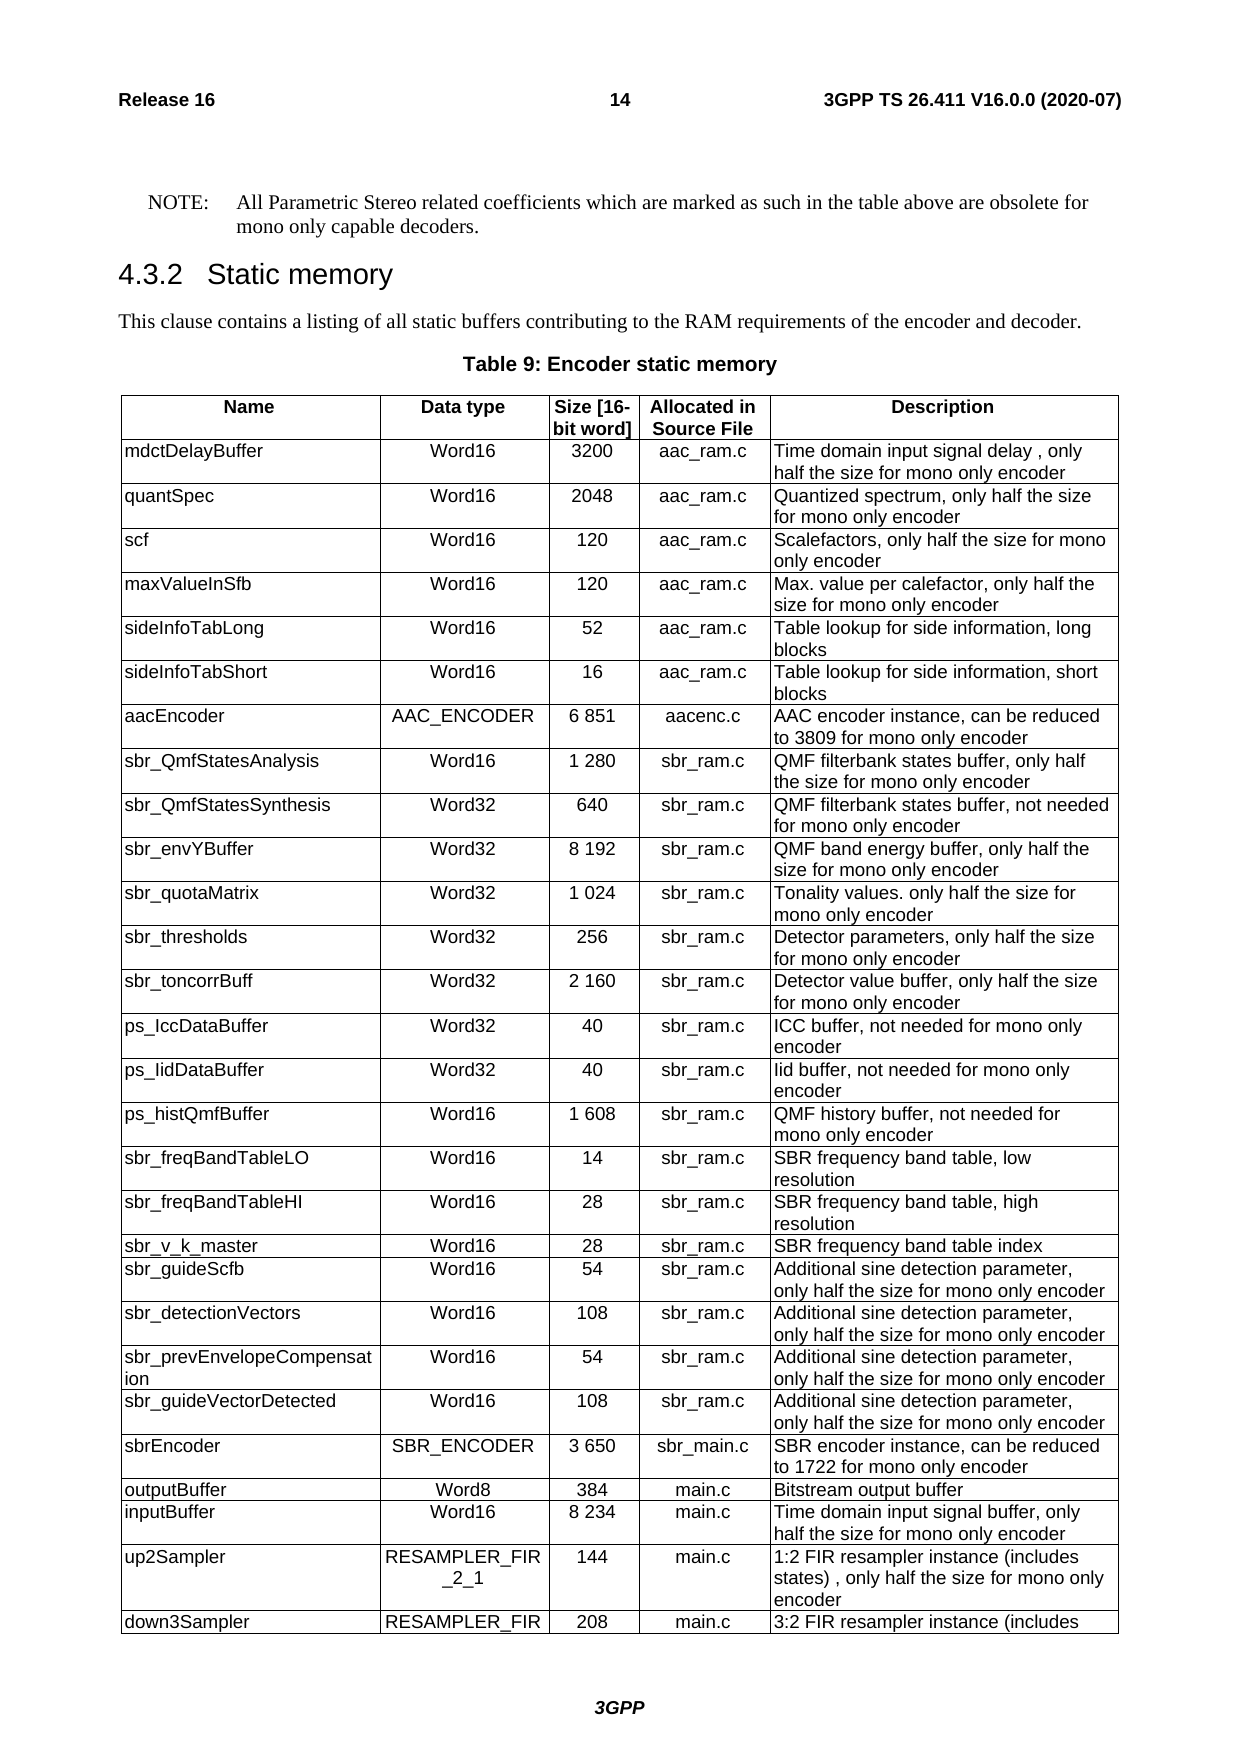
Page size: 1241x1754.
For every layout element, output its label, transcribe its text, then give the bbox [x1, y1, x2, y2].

table_cell sbr_ram.c [640, 1103, 770, 1146]
table_cell 384 [550, 1479, 639, 1500]
table_cell sbr_envYBuffer [122, 838, 380, 881]
table_cell sbr_ram.c [640, 1191, 770, 1234]
table_cell Additional sine detection parameter, only half the size for mono only encoder [771, 1258, 1118, 1301]
table_header Description [771, 396, 1118, 439]
table_cell sbr_QmfStatesAnalysis [122, 749, 380, 792]
table_cell sbr_ram.c [640, 1014, 770, 1057]
table_cell Quantized spectrum, only half the size for mono only encoder [771, 484, 1118, 527]
table_cell 6 851 [550, 705, 639, 748]
table_cell 120 [550, 529, 639, 572]
table_cell sbr_ram.c [640, 970, 770, 1013]
table_cell sbr_ram.c [640, 926, 770, 969]
table_cell sbr_ram.c [640, 749, 770, 792]
table_cell sbr_ram.c [640, 1258, 770, 1301]
table_cell Word32 [381, 882, 549, 925]
table_cell 1:2 FIR resampler instance (includes states) , only half the size for mono only encoder [771, 1545, 1118, 1610]
table_cell sbr_ram.c [640, 1059, 770, 1102]
table_cell Word16 [381, 1258, 549, 1301]
table_cell main.c [640, 1501, 770, 1544]
table_cell sbr_guideVectorDetected [122, 1390, 380, 1433]
table_cell sbr_ram.c [640, 1390, 770, 1433]
table_cell 3200 [550, 440, 639, 483]
table_cell sbrEncoder [122, 1435, 380, 1478]
table_cell AAC_ENCODER [381, 705, 549, 748]
table_cell Detector parameters, only half the size for mono only encoder [771, 926, 1118, 969]
table_cell 108 [550, 1390, 639, 1433]
table_cell Word32 [381, 926, 549, 969]
table_cell QMF band energy buffer, only half the size for mono only encoder [771, 838, 1118, 881]
table_cell aac_ram.c [640, 573, 770, 616]
table_cell Word16 [381, 440, 549, 483]
table_cell Word16 [381, 1501, 549, 1544]
table_cell sbr_ram.c [640, 794, 770, 837]
table_cell 2 160 [550, 970, 639, 1013]
table_cell sbr_ram.c [640, 838, 770, 881]
table_cell Word16 [381, 661, 549, 704]
table_cell 3 650 [550, 1435, 639, 1478]
table_cell Word8 [381, 1479, 549, 1500]
table_cell AAC encoder instance, can be reduced to 3809 for mono only encoder [771, 705, 1118, 748]
table_cell 1 024 [550, 882, 639, 925]
table_cell Additional sine detection parameter, only half the size for mono only encoder [771, 1346, 1118, 1389]
table_cell 108 [550, 1302, 639, 1345]
table_cell ICC buffer, not needed for mono only encoder [771, 1014, 1118, 1057]
table_cell down3Sampler [122, 1611, 380, 1633]
table_cell 14 [550, 1147, 639, 1190]
table_cell outputBuffer [122, 1479, 380, 1500]
table_cell 2048 [550, 484, 639, 527]
table_cell maxValueInSfb [122, 573, 380, 616]
table_cell mdctDelayBuffer [122, 440, 380, 483]
table_cell Bitstream output buffer [771, 1479, 1118, 1500]
table_cell sideInfoTabLong [122, 617, 380, 660]
table_cell 1 608 [550, 1103, 639, 1146]
table_cell sbr_guideScfb [122, 1258, 380, 1301]
table_cell Time domain input signal buffer, only half the size for mono only encoder [771, 1501, 1118, 1544]
table_cell sbr_thresholds [122, 926, 380, 969]
table_cell aac_ram.c [640, 661, 770, 704]
table_cell SBR_ENCODER [381, 1435, 549, 1478]
table_cell SBR frequency band table, high resolution [771, 1191, 1118, 1234]
table_cell aacEncoder [122, 705, 380, 748]
table_cell Word16 [381, 1302, 549, 1345]
table_cell Word32 [381, 1014, 549, 1057]
table_cell Additional sine detection parameter, only half the size for mono only encoder [771, 1302, 1118, 1345]
table_cell QMF filterbank states buffer, only half the size for mono only encoder [771, 749, 1118, 792]
table_cell Word16 [381, 1103, 549, 1146]
table_cell Word16 [381, 529, 549, 572]
table_cell 54 [550, 1258, 639, 1301]
table_header Size [16-bit word] [550, 396, 639, 439]
table_cell sbr_toncorrBuff [122, 970, 380, 1013]
table_cell 256 [550, 926, 639, 969]
table_cell Scalefactors, only half the size for mono only encoder [771, 529, 1118, 572]
table_cell SBR frequency band table, low resolution [771, 1147, 1118, 1190]
table_cell sbr_quotaMatrix [122, 882, 380, 925]
table_cell Word16 [381, 484, 549, 527]
table_cell 52 [550, 617, 639, 660]
table_cell Detector value buffer, only half the size for mono only encoder [771, 970, 1118, 1013]
table_cell scf [122, 529, 380, 572]
table_cell sbr_freqBandTableHI [122, 1191, 380, 1234]
table_cell sbr_v_k_master [122, 1235, 380, 1257]
table_cell 640 [550, 794, 639, 837]
table_cell Word32 [381, 794, 549, 837]
table_cell Table lookup for side information, short blocks [771, 661, 1118, 704]
subtitle 4.3.2 Static memory [118, 257, 1122, 291]
table_cell Word16 [381, 1235, 549, 1257]
table_cell 1 280 [550, 749, 639, 792]
text NOTE: All Parametric Stereo related coefficients which are marked as such in the table above are obsolete for mono only capable decoders. [148, 190, 1122, 238]
table_cell sbr_detectionVectors [122, 1302, 380, 1345]
table_cell aac_ram.c [640, 484, 770, 527]
table_header Data type [381, 396, 549, 439]
table_cell QMF filterbank states buffer, not needed for mono only encoder [771, 794, 1118, 837]
table_cell 8 234 [550, 1501, 639, 1544]
table_cell sbr_freqBandTableLO [122, 1147, 380, 1190]
table_cell Tonality values. only half the size for mono only encoder [771, 882, 1118, 925]
table_cell Word32 [381, 970, 549, 1013]
table_cell aac_ram.c [640, 440, 770, 483]
table_cell 40 [550, 1014, 639, 1057]
table_cell aac_ram.c [640, 529, 770, 572]
table_cell sbr_ram.c [640, 882, 770, 925]
text This clause contains a listing of all static buffers contributing to the RAM requirements of the encoder and decoder. [118, 309, 1122, 333]
table_cell main.c [640, 1611, 770, 1633]
table_cell Word16 [381, 573, 549, 616]
table_cell Word16 [381, 749, 549, 792]
table_cell up2Sampler [122, 1545, 380, 1610]
table_cell Time domain input signal delay , only half the size for mono only encoder [771, 440, 1118, 483]
table_cell 54 [550, 1346, 639, 1389]
table_cell Additional sine detection parameter, only half the size for mono only encoder [771, 1390, 1118, 1433]
table_cell 40 [550, 1059, 639, 1102]
table_cell Word16 [381, 1147, 549, 1190]
table_cell inputBuffer [122, 1501, 380, 1544]
table_header Allocated in Source File [640, 396, 770, 439]
table_cell 144 [550, 1545, 639, 1610]
table_cell sbr_ram.c [640, 1147, 770, 1190]
table_cell Word32 [381, 838, 549, 881]
table_cell sbr_prevEnvelopeCompensation [122, 1346, 380, 1389]
table_cell 8 192 [550, 838, 639, 881]
table_cell 16 [550, 661, 639, 704]
table_cell SBR frequency band table index [771, 1235, 1118, 1257]
table_cell 120 [550, 573, 639, 616]
table_cell Word16 [381, 1390, 549, 1433]
table_cell Word16 [381, 1346, 549, 1389]
table_cell 28 [550, 1191, 639, 1234]
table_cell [771, 1611, 1118, 1633]
table_cell Word16 [381, 617, 549, 660]
table_cell main.c [640, 1545, 770, 1610]
table_cell sbr_ram.c [640, 1346, 770, 1389]
table_cell aac_ram.c [640, 617, 770, 660]
table_cell Iid buffer, not needed for mono only encoder [771, 1059, 1118, 1102]
table_cell Word32 [381, 1059, 549, 1102]
table_cell 28 [550, 1235, 639, 1257]
table_cell Max. value per calefactor, only half the size for mono only encoder [771, 573, 1118, 616]
table_cell RESAMPLER_FIR_3_2 [381, 1611, 549, 1633]
table_cell Table lookup for side information, long blocks [771, 617, 1118, 660]
table_cell sbr_main.c [640, 1435, 770, 1478]
table_cell sideInfoTabShort [122, 661, 380, 704]
table_cell QMF history buffer, not needed for mono only encoder [771, 1103, 1118, 1146]
table_cell RESAMPLER_FIR_2_1 [381, 1545, 549, 1610]
text Table 9: Encoder static memory [118, 352, 1122, 376]
table_cell Word16 [381, 1191, 549, 1234]
table_cell 208 [550, 1611, 639, 1633]
table_cell SBR encoder instance, can be reduced to 1722 for mono only encoder [771, 1435, 1118, 1478]
table_cell ps_histQmfBuffer [122, 1103, 380, 1146]
table_header Name [122, 396, 380, 439]
table_cell aacenc.c [640, 705, 770, 748]
table_cell sbr_ram.c [640, 1235, 770, 1257]
table_cell sbr_ram.c [640, 1302, 770, 1345]
table_cell ps_IccDataBuffer [122, 1014, 380, 1057]
table_cell quantSpec [122, 484, 380, 527]
table_cell sbr_QmfStatesSynthesis [122, 794, 380, 837]
table_cell main.c [640, 1479, 770, 1500]
table_cell ps_IidDataBuffer [122, 1059, 380, 1102]
